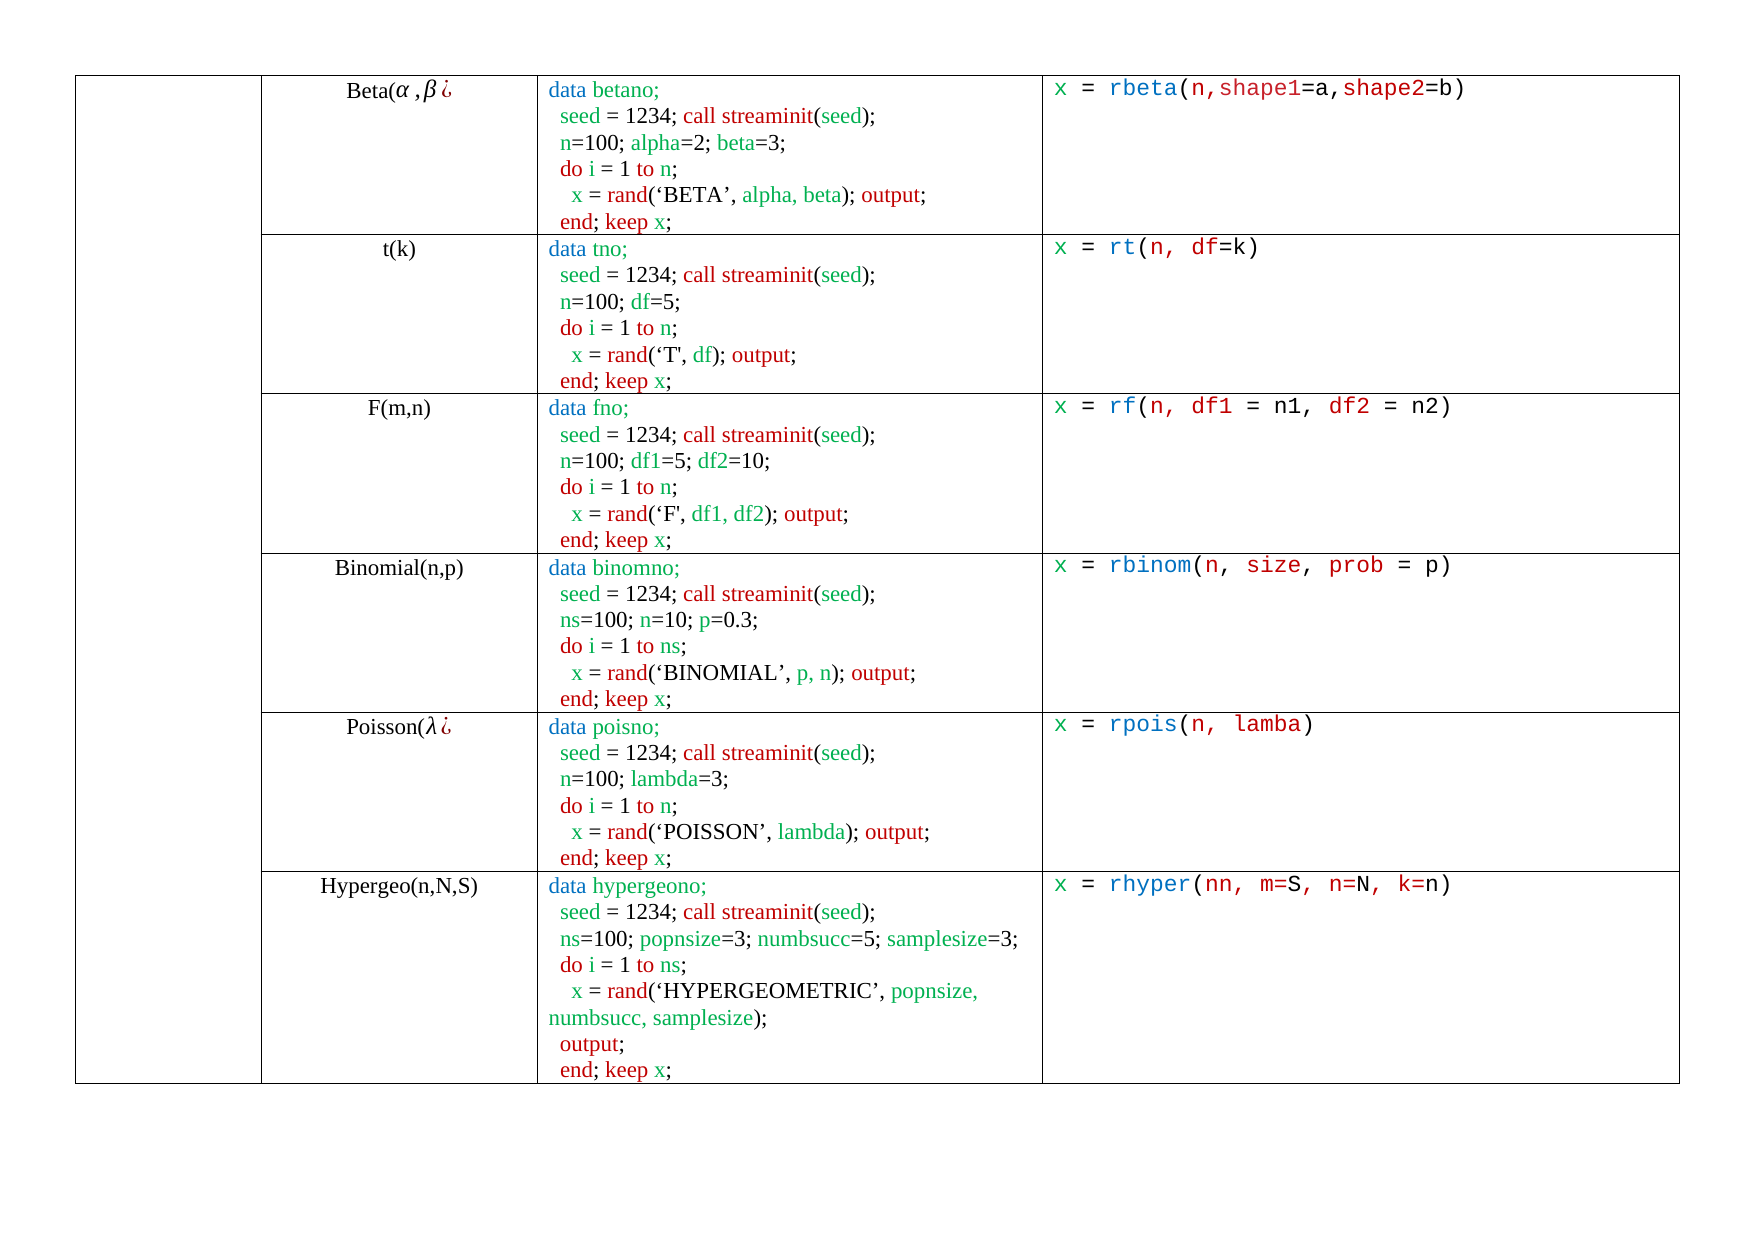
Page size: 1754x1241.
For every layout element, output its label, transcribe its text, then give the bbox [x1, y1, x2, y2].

table_cell x = rt(n, df=k) [1043, 235, 1679, 393]
table_cell Poisson( [262, 713, 537, 871]
table_cell Hypergeo(n,N,S) [262, 872, 537, 1083]
table_cell data poisno; seed = 1234; call streaminit(seed); n=100; lambda=3; do i = 1 to n; x = rand(‘POISSON’, lambda); output; end; keep x; [538, 713, 1042, 871]
table_cell x = rbeta(n,shape1=a,shape2=b) [1043, 76, 1679, 234]
table_cell x = rpois(n, lamba) [1043, 713, 1679, 871]
table_cell data fno; seed = 1234; call streaminit(seed); n=100; df1=5; df2=10; do i = 1 to n; x = rand(‘F', df1, df2); output; end; keep x; [538, 394, 1042, 552]
table_cell Binomial(n,p) [262, 554, 537, 712]
table_cell data binomno; seed = 1234; call streaminit(seed); ns=100; n=10; p=0.3; do i = 1 to ns; x = rand(‘BINOMIAL’, p, n); output; end; keep x; [538, 554, 1042, 712]
table_cell data betano; seed = 1234; call streaminit(seed); n=100; alpha=2; beta=3; do i = 1 to n; x = rand(‘BETA’, alpha, beta); output; end; keep x; [538, 76, 1042, 234]
table_cell F(m,n) [262, 394, 537, 552]
table_cell x = rhyper(nn, m=S, n=N, k=n) [1043, 872, 1679, 1083]
table_cell data tno; seed = 1234; call streaminit(seed); n=100; df=5; do i = 1 to n; x = rand(‘T', df); output; end; keep x; [538, 235, 1042, 393]
table_cell Beta( [262, 76, 537, 234]
table_cell data hypergeono; seed = 1234; call streaminit(seed); ns=100; popnsize=3; numbsucc=5; samplesize=3; do i = 1 to ns; x = rand(‘HYPERGEOMETRIC’, popnsize, numbsucc, samplesize); output; end; keep x; [538, 872, 1042, 1083]
table_cell x = rbinom(n, size, prob = p) [1043, 554, 1679, 712]
table_cell x = rf(n, df1 = n1, df2 = n2) [1043, 394, 1679, 552]
table_cell t(k) [262, 235, 537, 393]
